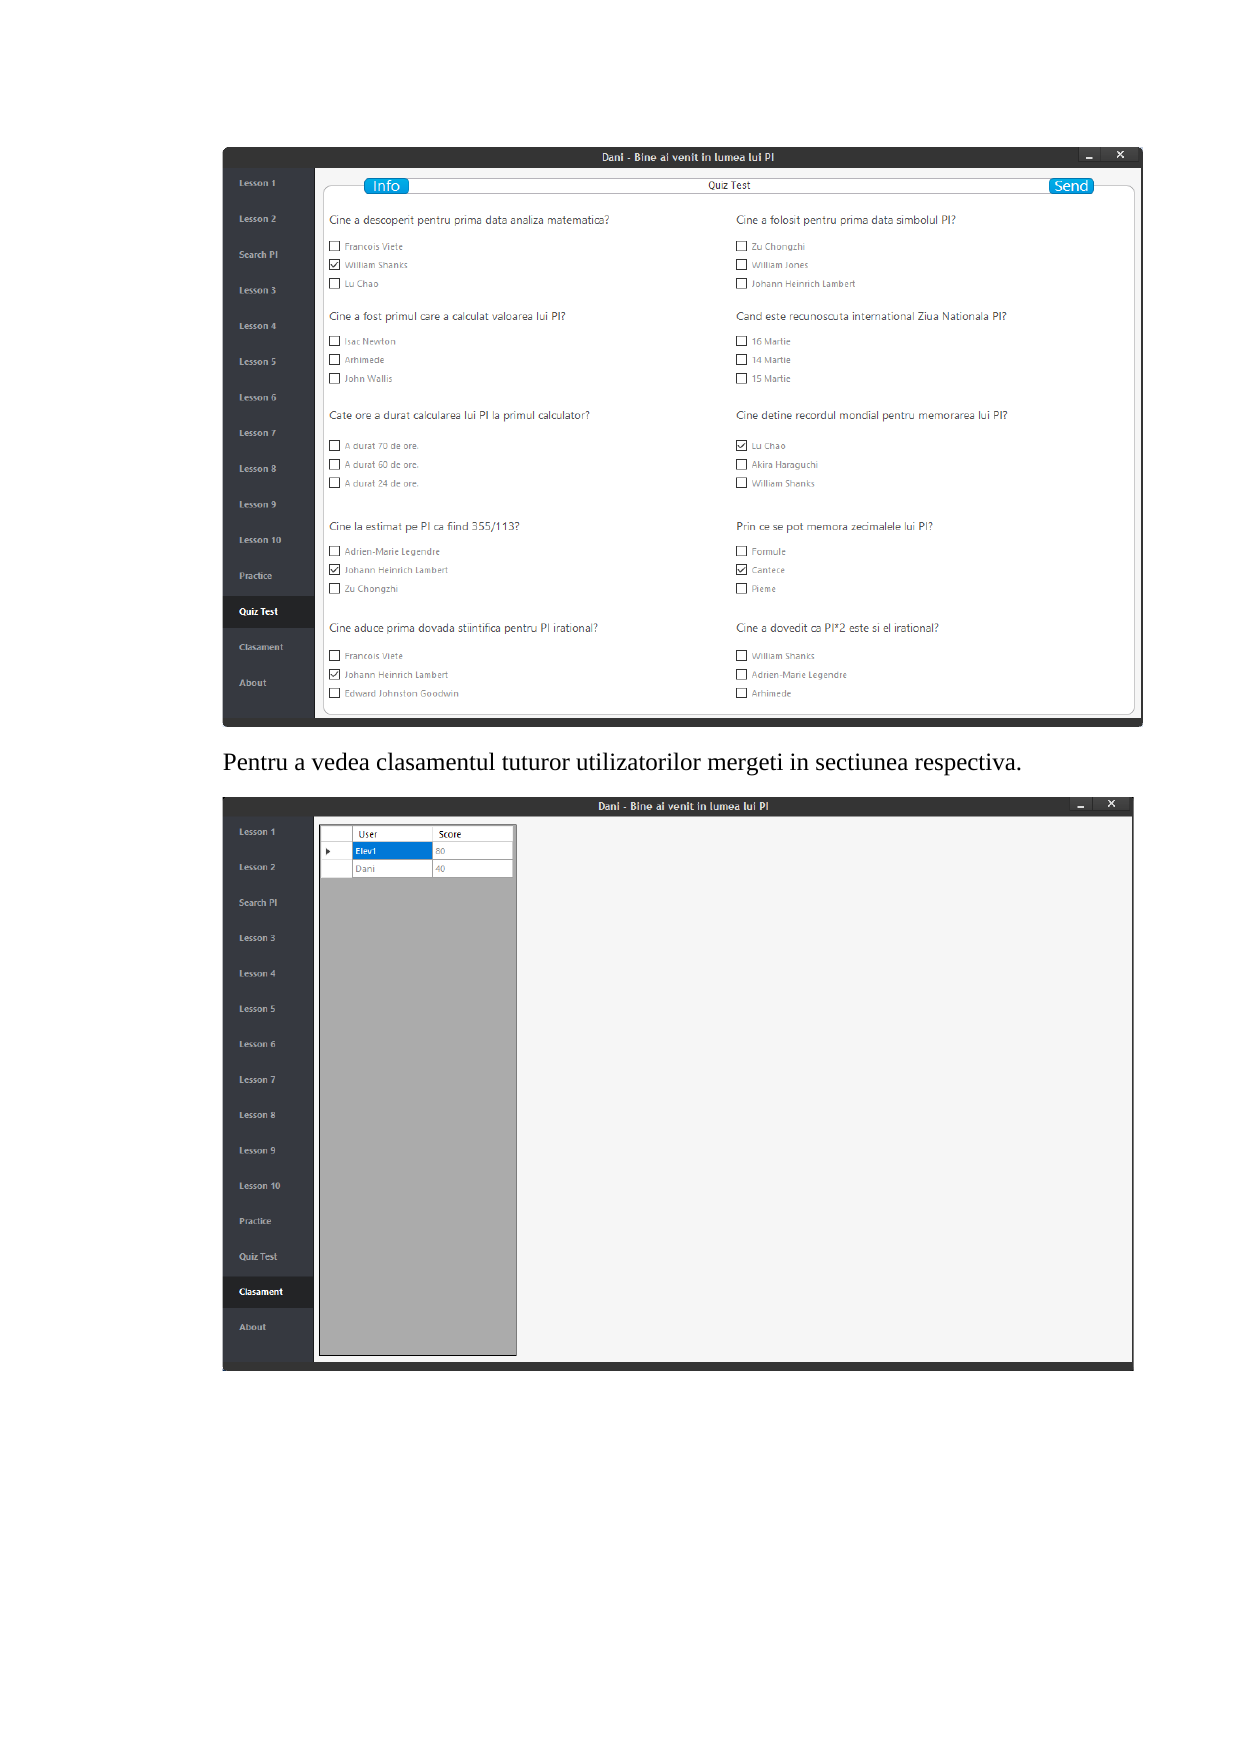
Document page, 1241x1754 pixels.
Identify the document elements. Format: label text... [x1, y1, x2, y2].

picture [222, 147, 1143, 727]
text Pentru a vedea clasamentul tuturor utilizatorilor mergeti in sectiunea respectiva. [223, 747, 1093, 776]
picture [222, 797, 1134, 1371]
